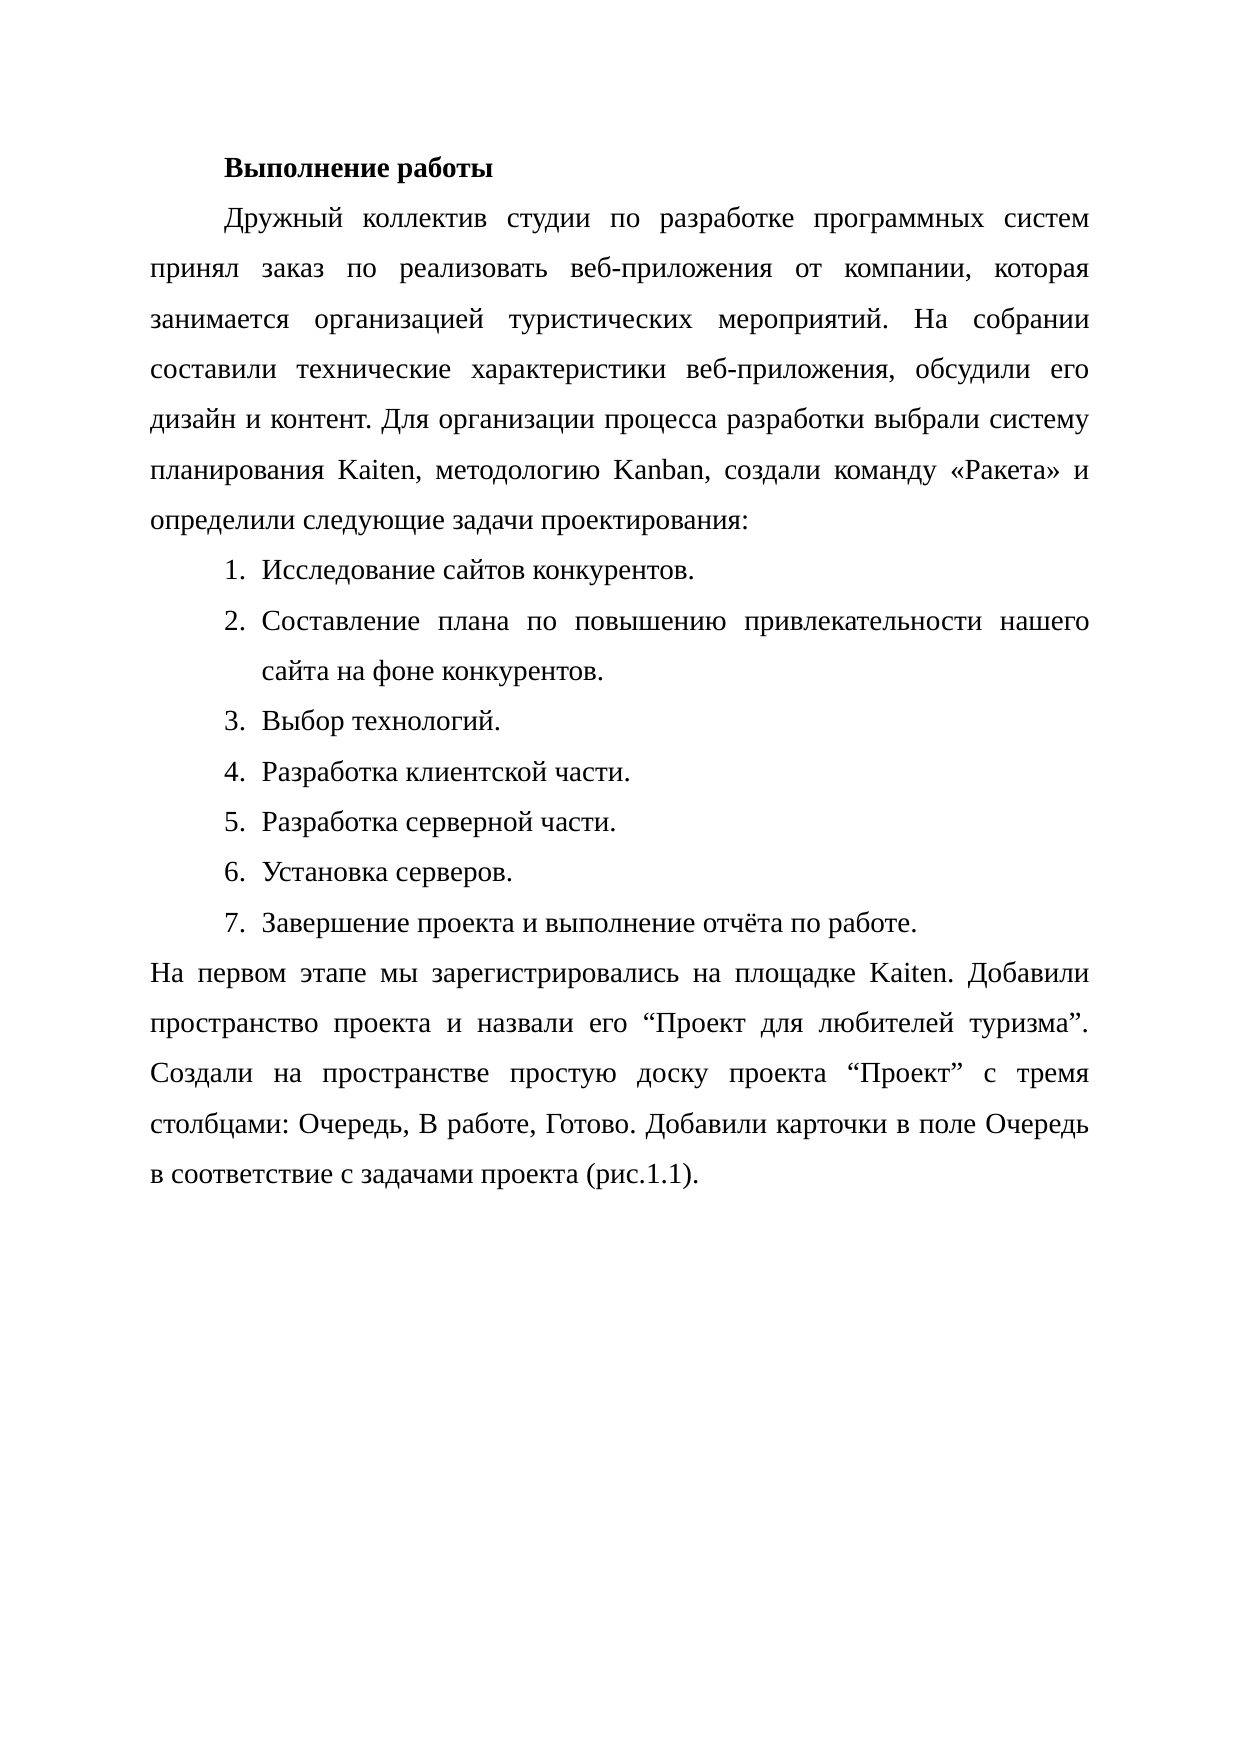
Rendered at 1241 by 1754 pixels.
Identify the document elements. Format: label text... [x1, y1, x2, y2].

list Разработка клиентской части. [224, 754, 1090, 787]
list Разработка серверной части. [224, 804, 1090, 838]
subtitle Выполнение работы [150, 150, 1090, 183]
text На первом этапе мы зарегистрировались на площадке Kaiten. Добавили пространство проекта и назвали его “Проект для любителей туризма”. Создали на пространстве простую доску проекта “Проект” с тремя столбцами: Очередь, В работе, Готово. Добавили карточки в поле Очередь в соответствие с задачами проекта (рис.1.1). [150, 955, 1090, 1190]
list Исследование сайтов конкурентов. [224, 552, 1090, 586]
list Завершение проекта и выполнение отчёта по работе. [224, 905, 1090, 938]
list Выбор технологий. [224, 703, 1090, 737]
text Дружный коллектив студии по разработке программных систем принял заказ по реализовать веб-приложения от компании, которая занимается организацией туристических мероприятий. На собрании составили технические характеристики веб-приложения, обсудили его дизайн и контент. Для организации процесса разработки выбрали систему планирования Kaiten, методологию Kanban, создали команду «Ракета» и определили следующие задачи проектирования: [150, 200, 1090, 536]
list Установка серверов. [224, 854, 1090, 888]
list Составление плана по повышению привлекательности нашего сайта на фоне конкурентов. [224, 603, 1090, 687]
